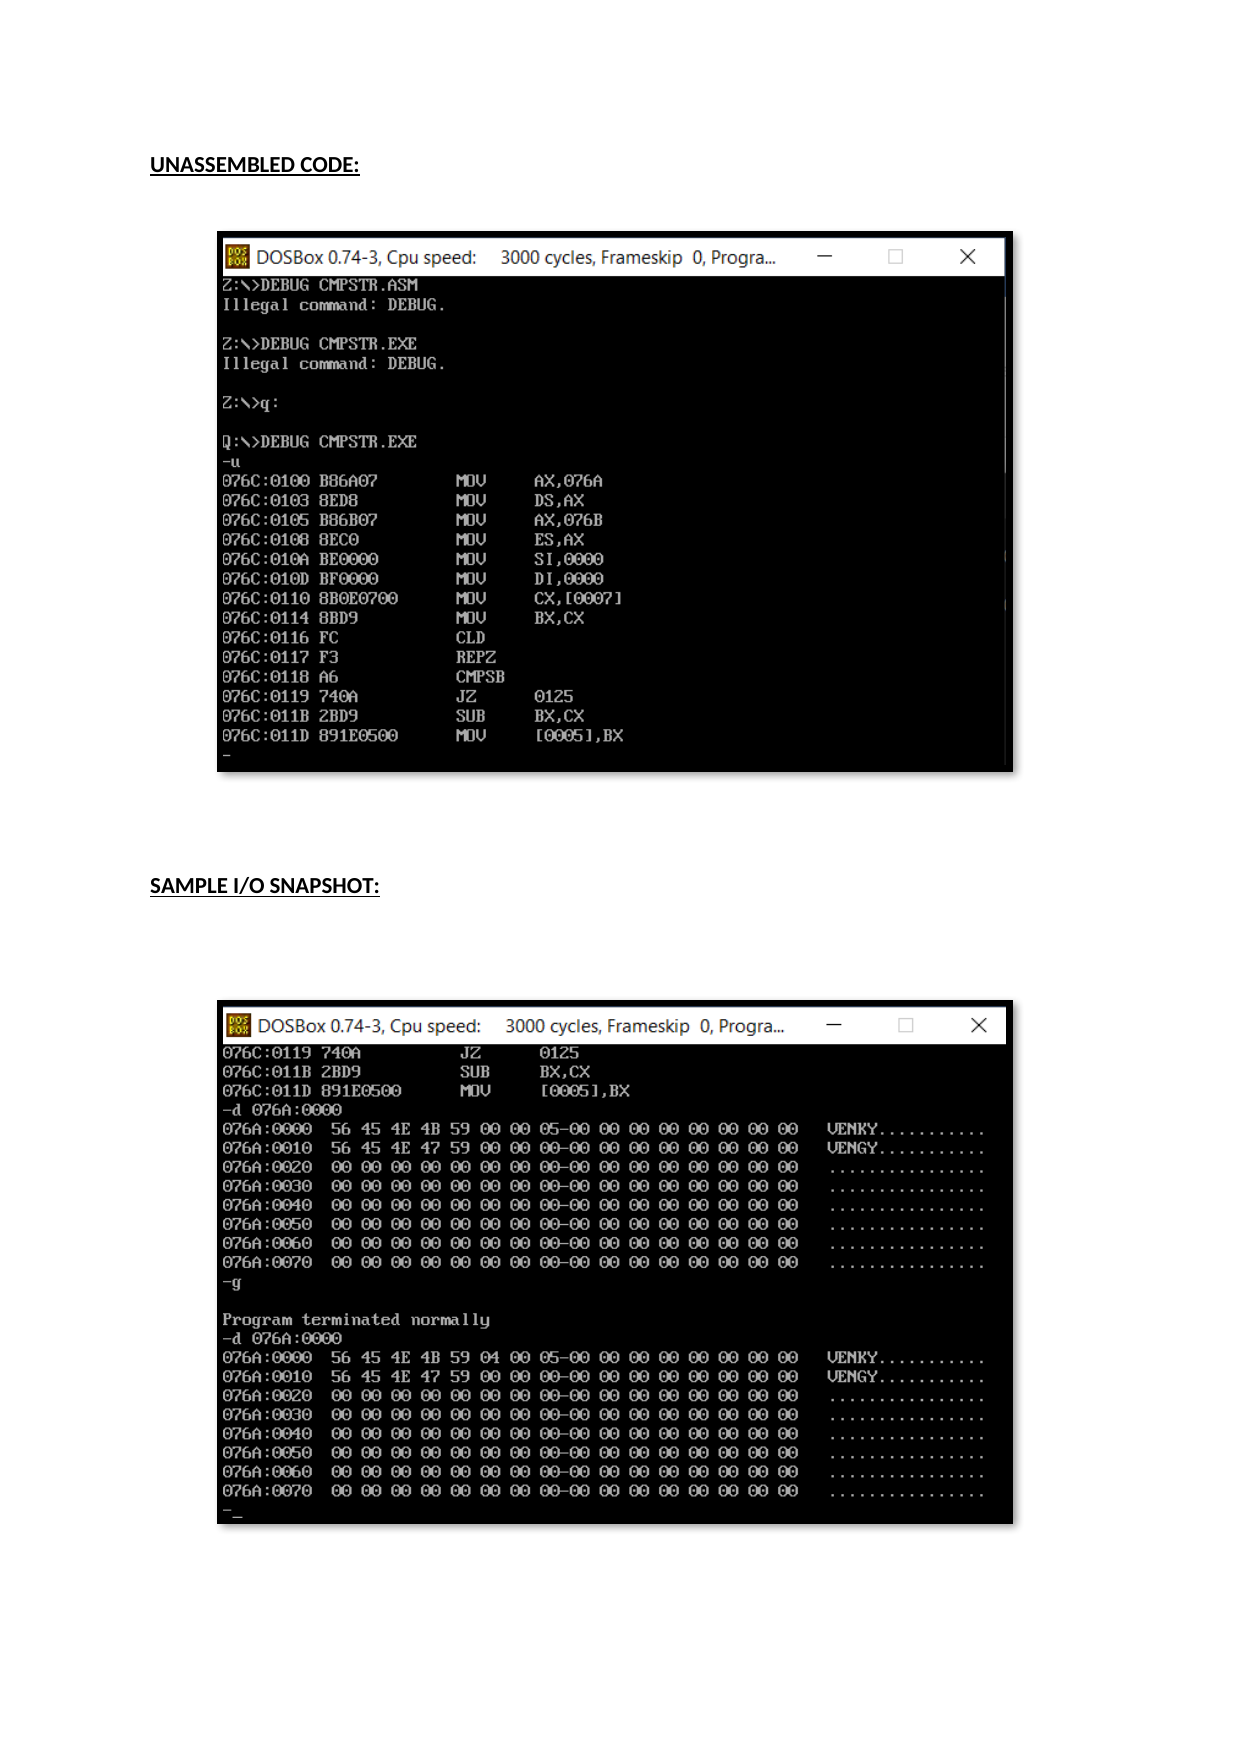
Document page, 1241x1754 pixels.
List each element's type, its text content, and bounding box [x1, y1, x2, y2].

picture [223, 1006, 1006, 1518]
text UNASSEMBLED CODE: [150, 150, 1090, 178]
picture [223, 237, 1006, 765]
text SAMPLE I/O SNAPSHOT: [150, 872, 1090, 899]
